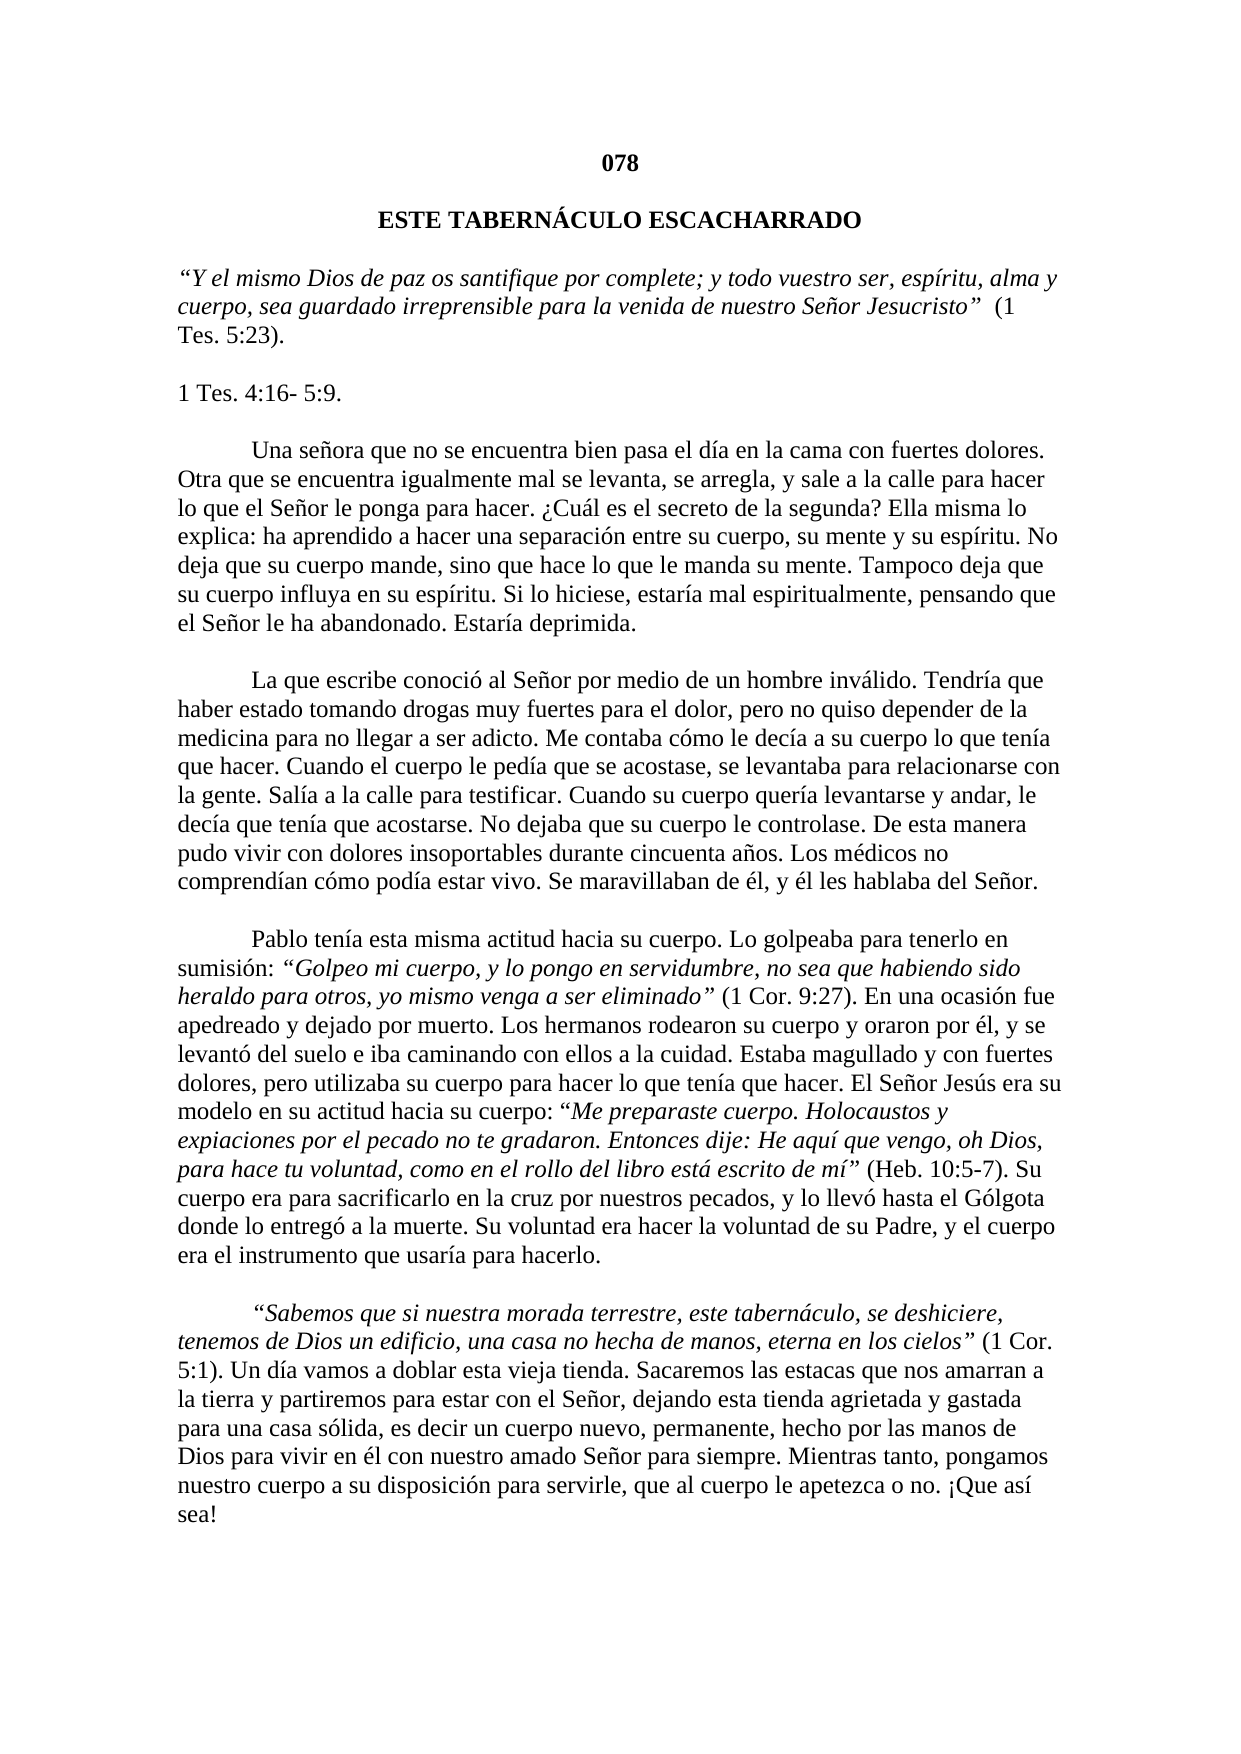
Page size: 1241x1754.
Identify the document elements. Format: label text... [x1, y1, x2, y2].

text “Sabemos que si nuestra morada terrestre, este tabernáculo, se deshiciere, tenemos de Dios un edificio, una casa no hecha de manos, eterna en los cielos” (1 Cor. 5:1). Un día vamos a doblar esta vieja tienda. Sacaremos las estacas que nos amarran a la tierra y partiremos para estar con el Señor, dejando esta tienda agrietada y gastada para una casa sólida, es decir un cuerpo nuevo, permanente, hecho por las manos de Dios para vivir en él con nuestro amado Señor para siempre. Mientras tanto, pongamos nuestro cuerpo a su disposición para servirle, que al cuerpo le apetezca o no. ¡Que así sea! [177, 1298, 1063, 1528]
text ESTE TABERNÁCULO ESCACHARRADO [177, 205, 1063, 234]
text Pablo tenía esta misma actitud hacia su cuerpo. Lo golpeaba para tenerlo en sumisión: “Golpeo mi cuerpo, y lo pongo en servidumbre, no sea que habiendo sido heraldo para otros, yo mismo venga a ser eliminado” (1 Cor. 9:27). En una ocasión fue apedreado y dejado por muerto. Los hermanos rodearon su cuerpo y oraron por él, y se levantó del suelo e iba caminando con ellos a la cuidad. Estaba magullado y con fuertes dolores, pero utilizaba su cuerpo para hacer lo que tenía que hacer. El Señor Jesús era su modelo en su actitud hacia su cuerpo: “Me preparaste cuerpo. Holocaustos y expiaciones por el pecado no te gradaron. Entonces dije: He aquí que vengo, oh Dios, para hace tu voluntad, como en el rollo del libro está escrito de mí” (Heb. 10:5-7). Su cuerpo era para sacrificarlo en la cruz por nuestros pecados, y lo llevó hasta el Gólgota donde lo entregó a la muerte. Su voluntad era hacer la voluntad de su Padre, y el cuerpo era el instrumento que usaría para hacerlo. [177, 924, 1063, 1269]
text Una señora que no se encuentra bien pasa el día en la cama con fuertes dolores. Otra que se encuentra igualmente mal se levanta, se arregla, y sale a la calle para hacer lo que el Señor le ponga para hacer. ¿Cuál es el secreto de la segunda? Ella misma lo explica: ha aprendido a hacer una separación entre su cuerpo, su mente y su espíritu. No deja que su cuerpo mande, sino que hace lo que le manda su mente. Tampoco deja que su cuerpo influya en su espíritu. Si lo hiciese, estaría mal espiritualmente, pensando que el Señor le ha abandonado. Estaría deprimida. [177, 435, 1063, 636]
text 078 [177, 148, 1063, 176]
text La que escribe conoció al Señor por medio de un hombre inválido. Tendría que haber estado tomando drogas muy fuertes para el dolor, pero no quiso depender de la medicina para no llegar a ser adicto. Me contaba cómo le decía a su cuerpo lo que tenía que hacer. Cuando el cuerpo le pedía que se acostase, se levantaba para relacionarse con la gente. Salía a la calle para testificar. Cuando su cuerpo quería levantarse y andar, le decía que tenía que acostarse. No dejaba que su cuerpo le controlase. De esta manera pudo vivir con dolores insoportables durante cincuenta años. Los médicos no comprendían cómo podía estar vivo. Se maravillaban de él, y él les hablaba del Señor. [177, 665, 1063, 895]
text “Y el mismo Dios de paz os santifique por complete; y todo vuestro ser, espíritu, alma y cuerpo, sea guardado irreprensible para la venida de nuestro Señor Jesucristo” (1 Tes. 5:23). [177, 263, 1063, 349]
text 1 Tes. 4:16- 5:9. [177, 378, 1063, 406]
